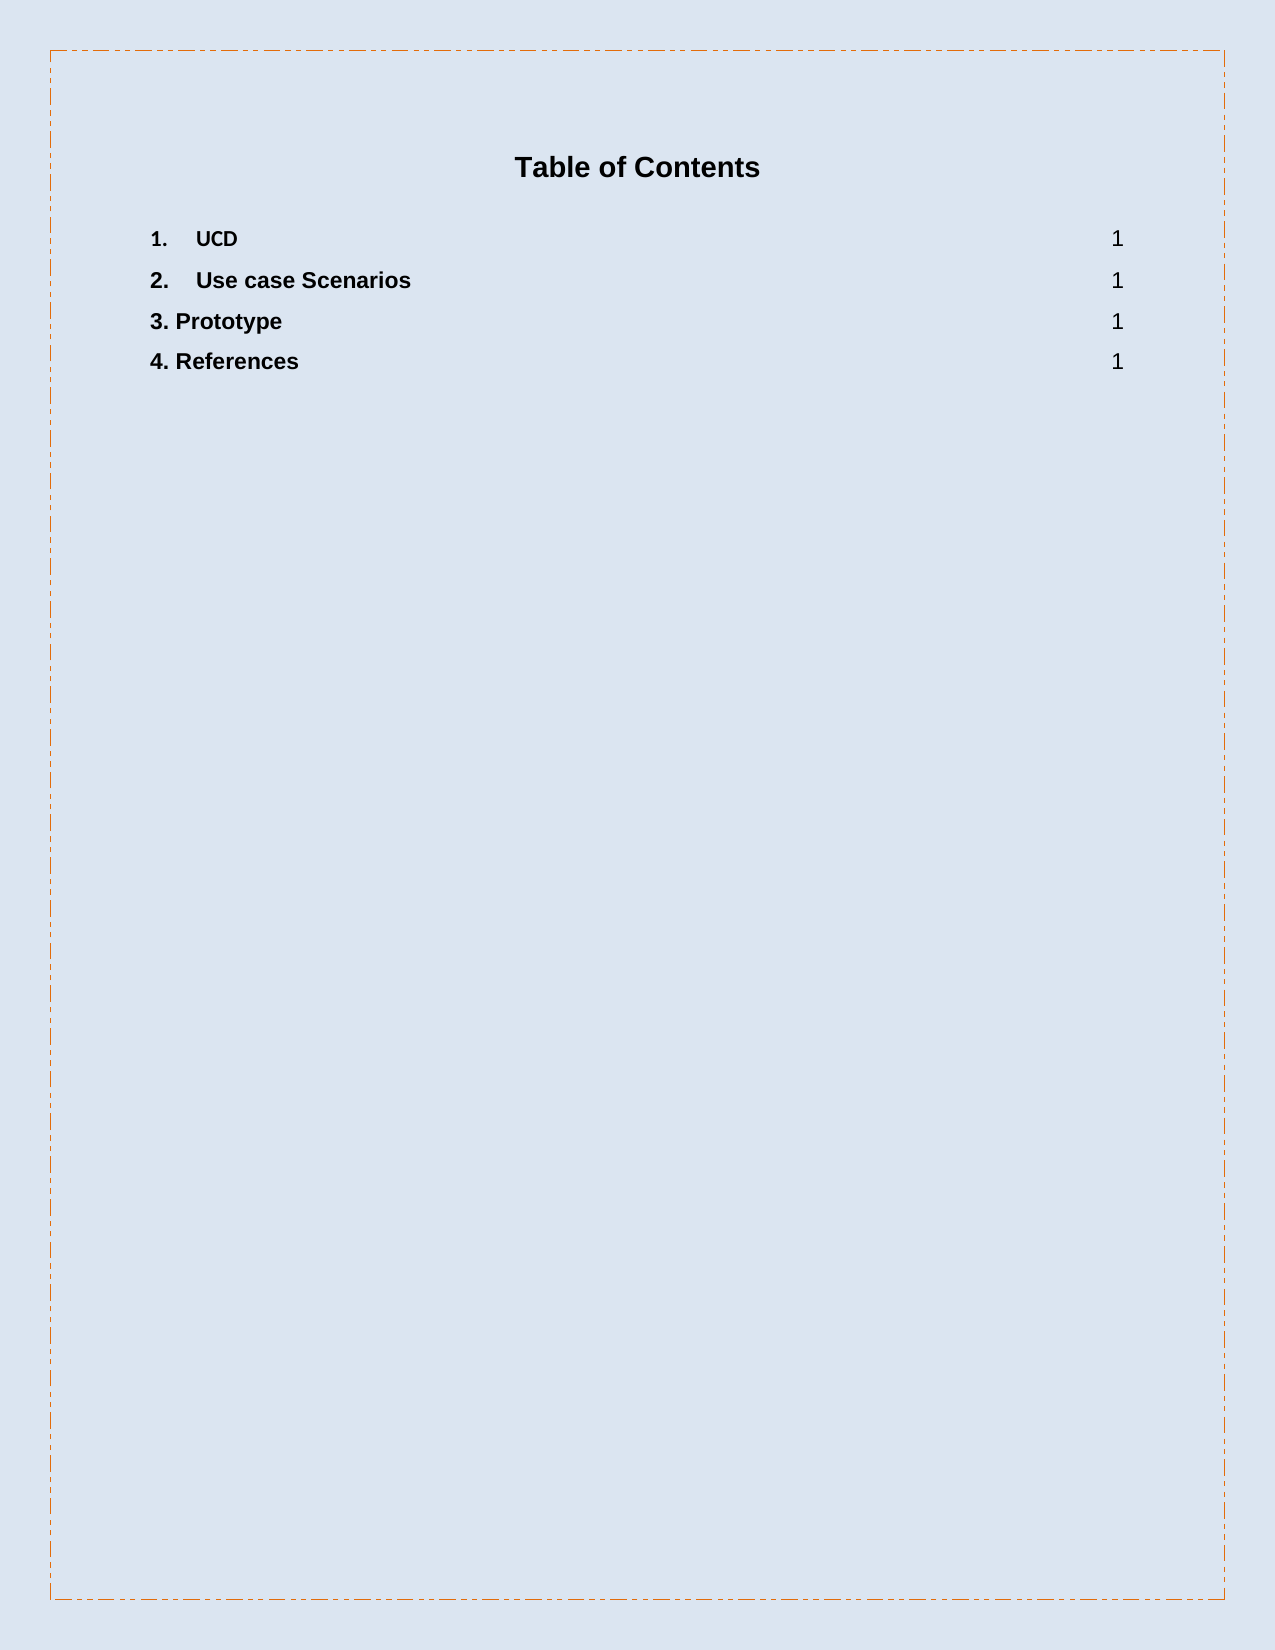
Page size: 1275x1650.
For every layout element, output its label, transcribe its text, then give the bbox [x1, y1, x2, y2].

text Table of Contents [150, 150, 1125, 183]
